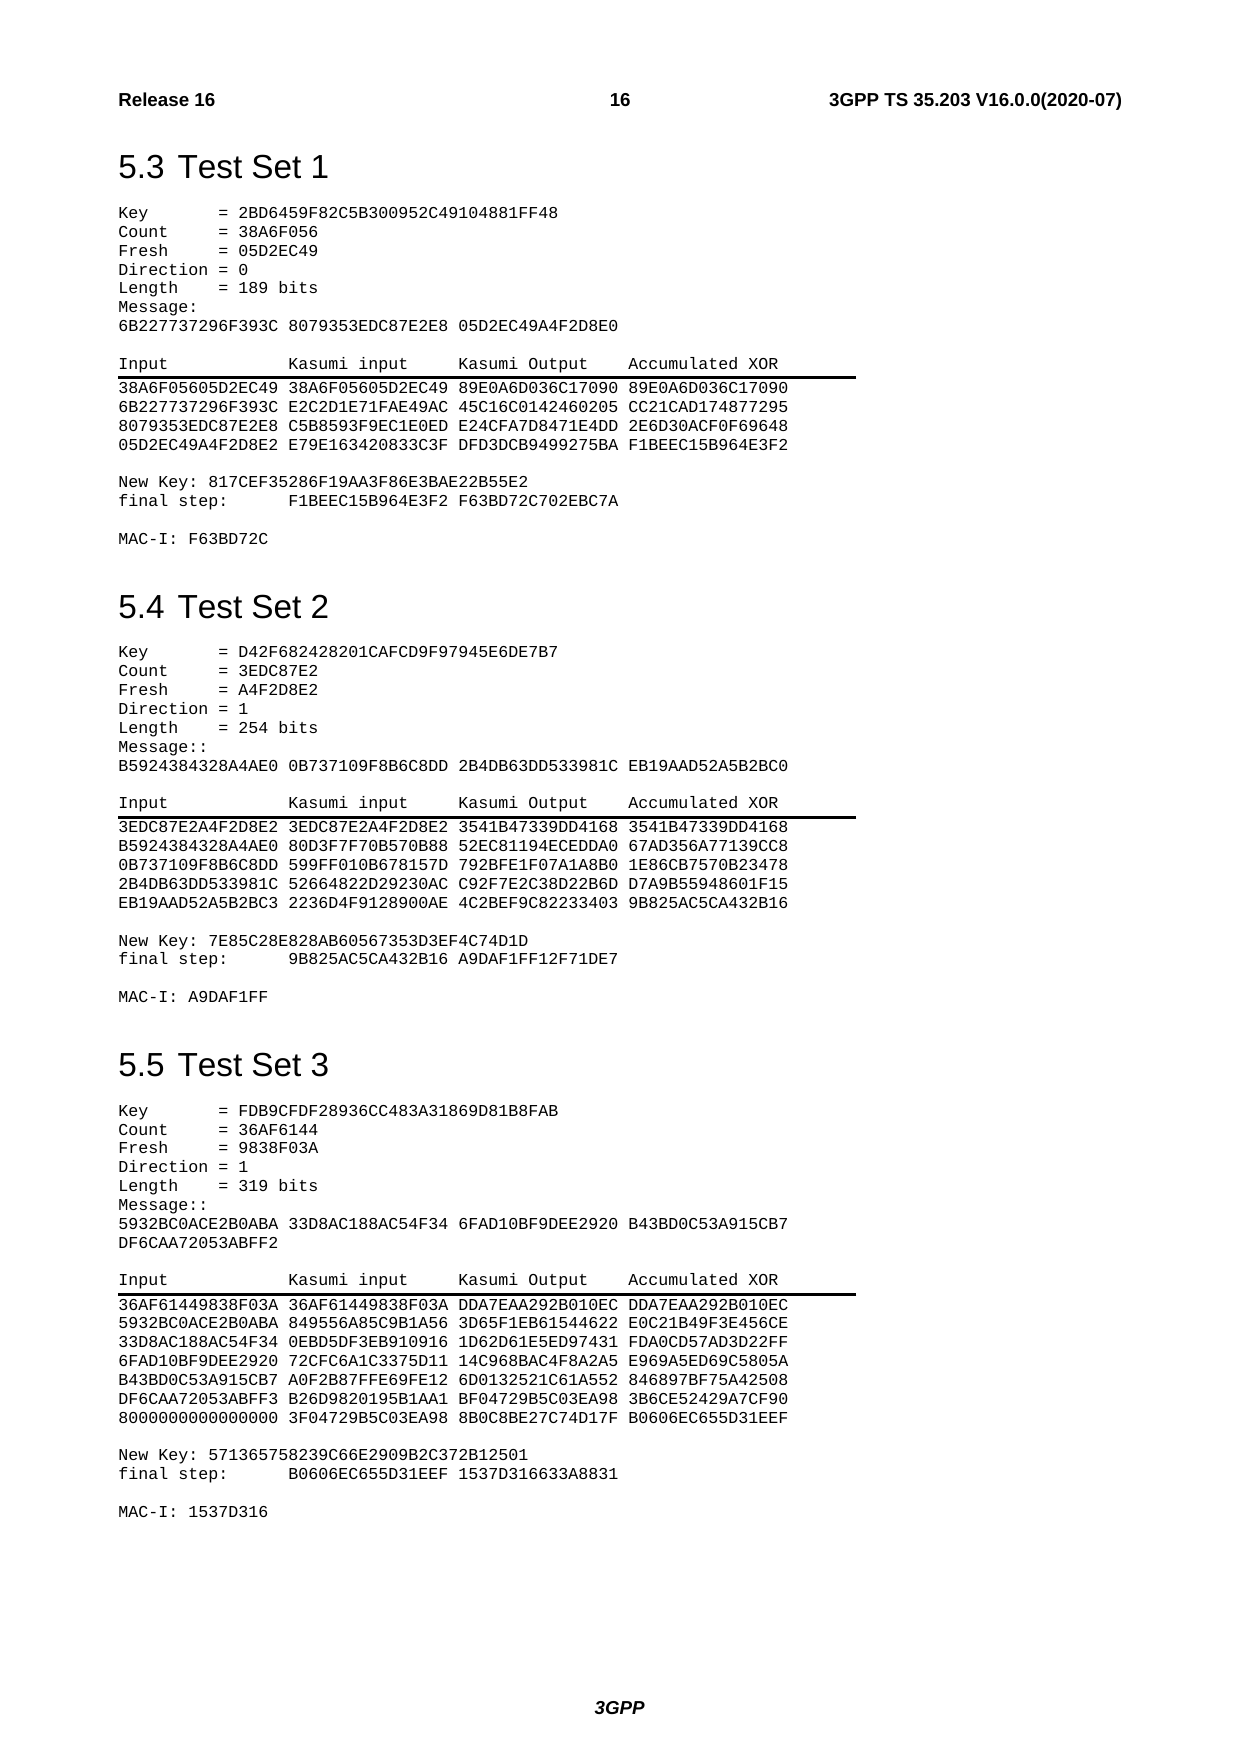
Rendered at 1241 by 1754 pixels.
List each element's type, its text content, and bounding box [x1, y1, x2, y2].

text Input Kasumi input Kasumi Output Accumulated XOR [118, 356, 856, 376]
text DF6CAA72053ABFF2 [118, 1234, 1122, 1253]
text 36AF61449838F03A 36AF61449838F03A DDA7EAA292B010EC DDA7EAA292B010EC [118, 1296, 1122, 1315]
text New Key: 571365758239C66E2909B2C372B12501 [118, 1447, 1122, 1466]
text B5924384328A4AE0 80D3F7F70B570B88 52EC81194ECEDDA0 67AD356A77139CC8 [118, 838, 1122, 857]
text 0B737109F8B6C8DD 599FF010B678157D 792BFE1F07A1A8B0 1E86CB7570B23478 [118, 857, 1122, 876]
text Message:: [118, 1197, 1122, 1215]
text B43BD0C53A915CB7 A0F2B87FFE69FE12 6D0132521C61A552 846897BF75A42508 [118, 1371, 1122, 1390]
text Direction = 1 [118, 701, 1122, 719]
text Direction = 1 [118, 1159, 1122, 1178]
text Message: [118, 299, 1122, 318]
text DF6CAA72053ABFF3 B26D9820195B1AA1 BF04729B5C03EA98 3B6CE52429A7CF90 [118, 1390, 1122, 1409]
text New Key: 817CEF35286F19AA3F86E3BAE22B55E2 [118, 474, 1122, 493]
text Length = 254 bits [118, 719, 1122, 738]
text final step: B0606EC655D31EEF 1537D316633A8831 [118, 1466, 1122, 1484]
text Direction = 0 [118, 261, 1122, 280]
text Key = D42F682428201CAFCD9F97945E6DE7B7 [118, 644, 1122, 663]
text 8079353EDC87E2E8 C5B8593F9EC1E0ED E24CFA7D8471E4DD 2E6D30ACF0F69648 [118, 417, 1122, 436]
text MAC-I: F63BD72C [118, 530, 1122, 549]
text Count = 36AF6144 [118, 1121, 1122, 1140]
text B5924384328A4AE0 0B737109F8B6C8DD 2B4DB63DD533981C EB19AAD52A5B2BC0 [118, 757, 1122, 776]
text MAC-I: 1537D316 [118, 1503, 1122, 1522]
text 05D2EC49A4F2D8E2 E79E163420833C3F DFD3DCB9499275BA F1BEEC15B964E3F2 [118, 436, 1122, 455]
text 5932BC0ACE2B0ABA 849556A85C9B1A56 3D65F1EB61544622 E0C21B49F3E456CE [118, 1315, 1122, 1334]
subtitle 5.4 Test Set 2 [118, 587, 1122, 625]
text 2B4DB63DD533981C 52664822D29230AC C92F7E2C38D22B6D D7A9B55948601F15 [118, 876, 1122, 894]
text 33D8AC188AC54F34 0EBD5DF3EB910916 1D62D61E5ED97431 FDA0CD57AD3D22FF [118, 1334, 1122, 1353]
text Fresh = A4F2D8E2 [118, 682, 1122, 701]
text Length = 189 bits [118, 280, 1122, 299]
text Key = FDB9CFDF28936CC483A31869D81B8FAB [118, 1102, 1122, 1121]
text 6B227737296F393C E2C2D1E71FAE49AC 45C16C0142460205 CC21CAD174877295 [118, 398, 1122, 417]
text Message:: [118, 738, 1122, 757]
text Length = 319 bits [118, 1178, 1122, 1197]
text Key = 2BD6459F82C5B300952C49104881FF48 [118, 205, 1122, 223]
text New Key: 7E85C28E828AB60567353D3EF4C74D1D [118, 932, 1122, 951]
text 3EDC87E2A4F2D8E2 3EDC87E2A4F2D8E2 3541B47339DD4168 3541B47339DD4168 [118, 819, 1122, 838]
subtitle 5.3 Test Set 1 [118, 147, 1122, 186]
text 38A6F05605D2EC49 38A6F05605D2EC49 89E0A6D036C17090 89E0A6D036C17090 [118, 379, 1122, 398]
text 6FAD10BF9DEE2920 72CFC6A1C3375D11 14C968BAC4F8A2A5 E969A5ED69C5805A [118, 1353, 1122, 1371]
text EB19AAD52A5B2BC3 2236D4F9128900AE 4C2BEF9C82233403 9B825AC5CA432B16 [118, 894, 1122, 913]
text 8000000000000000 3F04729B5C03EA98 8B0C8BE27C74D17F B0606EC655D31EEF [118, 1409, 1122, 1428]
text 5932BC0ACE2B0ABA 33D8AC188AC54F34 6FAD10BF9DEE2920 B43BD0C53A915CB7 [118, 1215, 1122, 1234]
text 6B227737296F393C 8079353EDC87E2E8 05D2EC49A4F2D8E0 [118, 318, 1122, 337]
text Input Kasumi input Kasumi Output Accumulated XOR [118, 795, 856, 816]
text Fresh = 05D2EC49 [118, 242, 1122, 261]
text final step: 9B825AC5CA432B16 A9DAF1FF12F71DE7 [118, 951, 1122, 970]
subtitle 5.5 Test Set 3 [118, 1045, 1122, 1083]
text Count = 3EDC87E2 [118, 663, 1122, 682]
text Count = 38A6F056 [118, 223, 1122, 242]
text final step: F1BEEC15B964E3F2 F63BD72C702EBC7A [118, 493, 1122, 512]
text Fresh = 9838F03A [118, 1140, 1122, 1159]
text MAC-I: A9DAF1FF [118, 989, 1122, 1007]
text Input Kasumi input Kasumi Output Accumulated XOR [118, 1272, 856, 1293]
